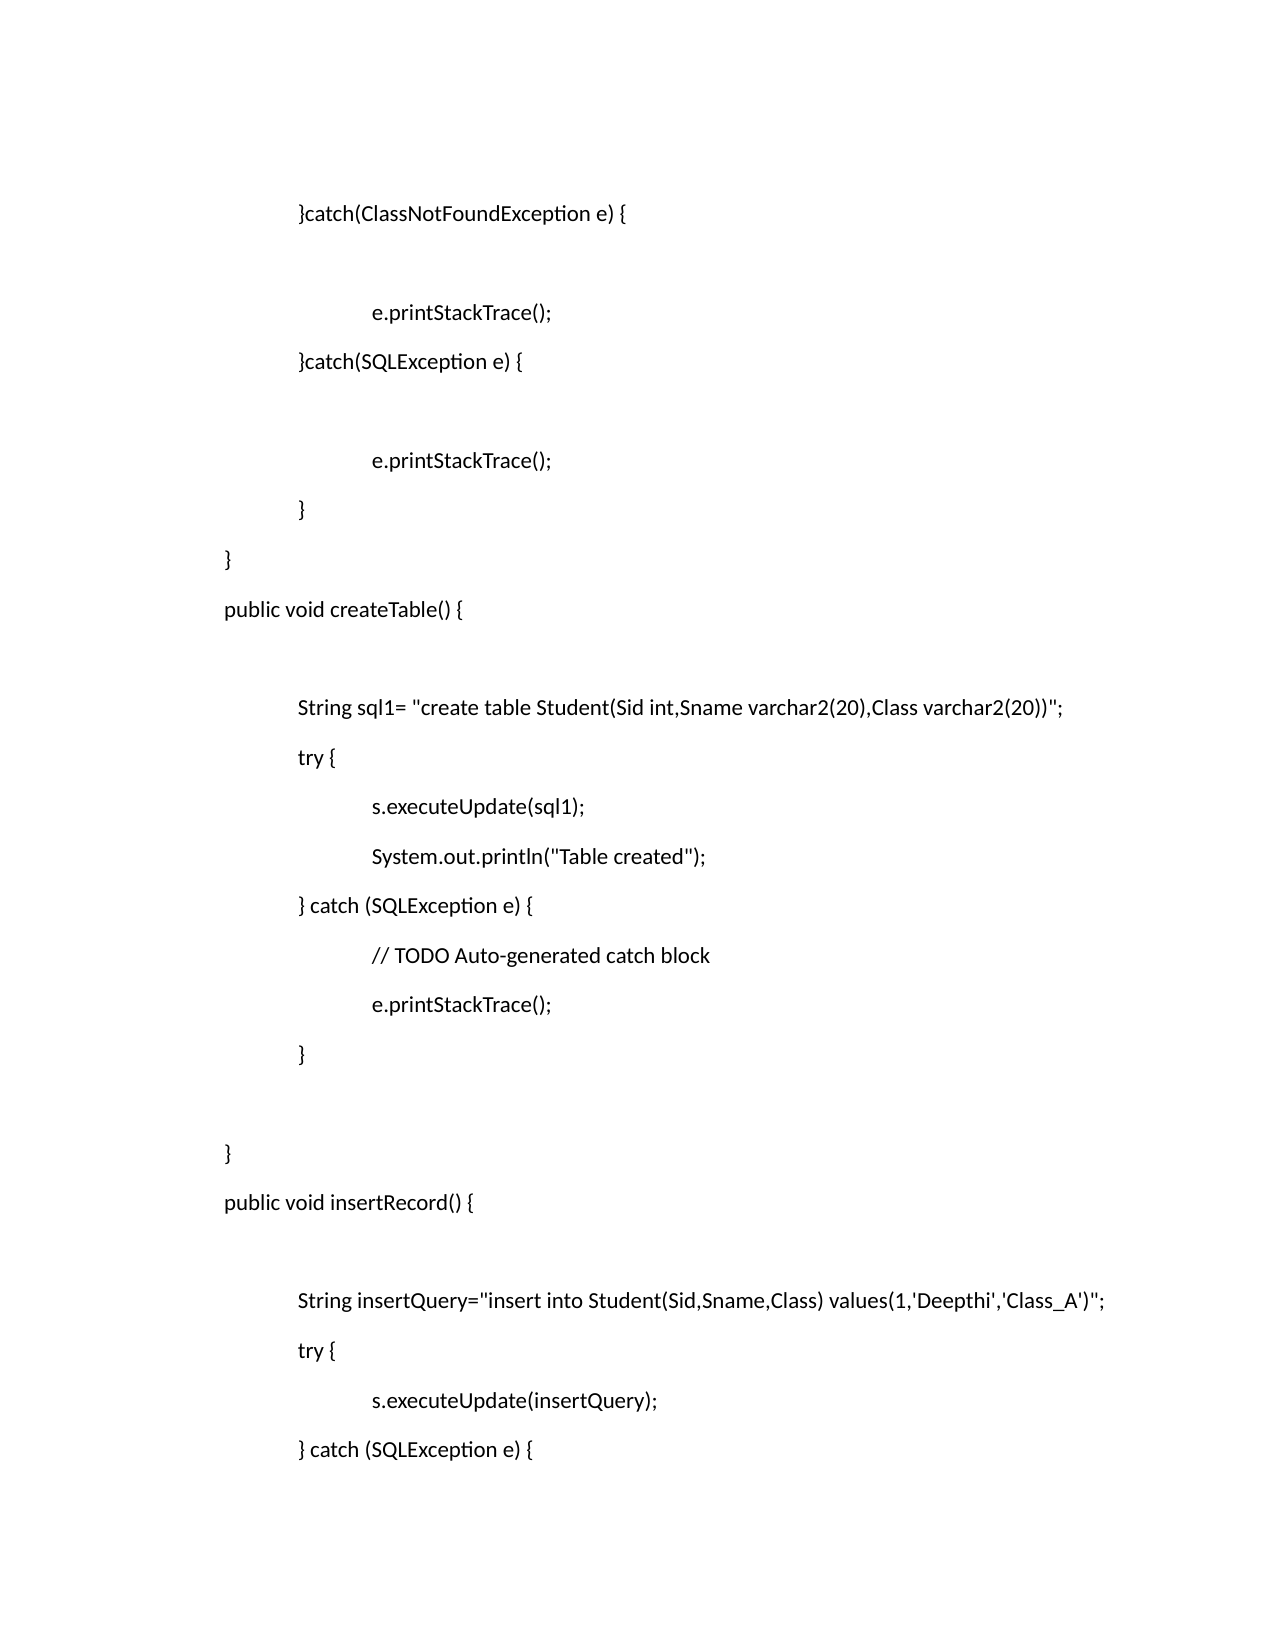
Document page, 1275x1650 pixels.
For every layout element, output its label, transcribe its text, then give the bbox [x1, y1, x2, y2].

text } [150, 544, 1125, 573]
text }catch(ClassNotFoundException e) { [150, 199, 1125, 228]
text e.printStackTrace(); [150, 297, 1125, 326]
text try { [150, 742, 1125, 771]
text // TODO Auto-generated catch block [150, 940, 1125, 969]
text } [150, 1138, 1125, 1167]
text e.printStackTrace(); [150, 445, 1125, 474]
text String sql1= "create table Student(Sid int,Sname varchar2(20),Class varchar2(20))"; [150, 692, 1125, 721]
text } catch (SQLException e) { [150, 1435, 1125, 1463]
text } [150, 495, 1125, 524]
text public void insertRecord() { [150, 1188, 1125, 1216]
text s.executeUpdate(insertQuery); [150, 1385, 1125, 1414]
text } [150, 1039, 1125, 1068]
text e.printStackTrace(); [150, 990, 1125, 1019]
text s.executeUpdate(sql1); [150, 792, 1125, 820]
text }catch(SQLException e) { [150, 347, 1125, 376]
text System.out.println("Table created"); [150, 841, 1125, 870]
text } catch (SQLException e) { [150, 891, 1125, 919]
text String insertQuery="insert into Student(Sid,Sname,Class) values(1,'Deepthi','Class_A')"; [150, 1286, 1125, 1315]
text public void createTable() { [150, 594, 1125, 623]
text try { [150, 1336, 1125, 1364]
